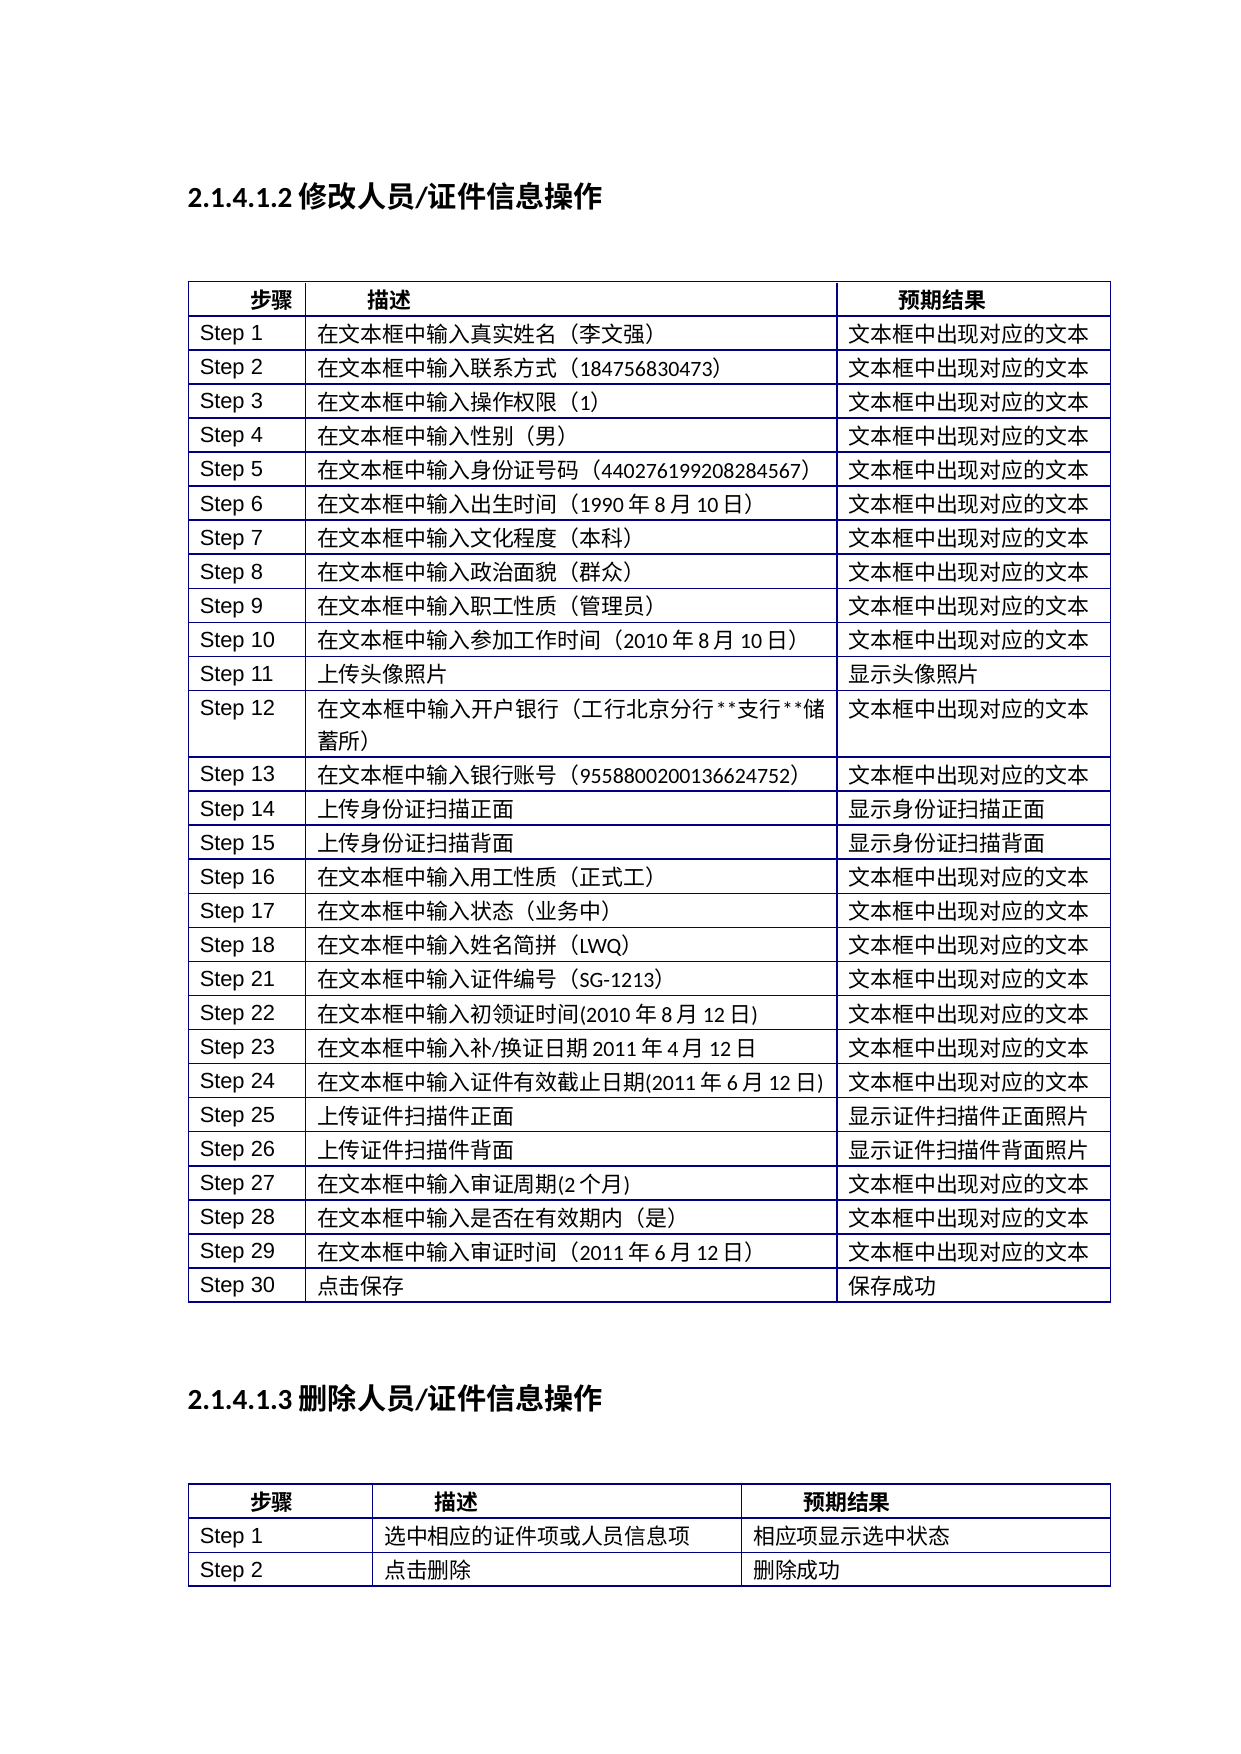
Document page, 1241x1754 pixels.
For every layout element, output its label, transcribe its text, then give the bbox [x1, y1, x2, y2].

table_cell 相应项显示选中状态 [742, 1519, 1110, 1551]
table_header 预期结果 [838, 282, 1110, 315]
table_cell 在文本框中输入补/换证日期2011年4月12日 [306, 1030, 836, 1063]
table_cell 在文本框中输入开户银行（工行北京分行**支行**储蓄所） [306, 691, 836, 756]
subtitle 2.1.4.1.3删除人员/证件信息操作 [187, 1364, 1053, 1429]
table_cell 上传证件扫描件背面 [306, 1132, 836, 1165]
table_cell 保存成功 [838, 1269, 1110, 1301]
table_cell Step 8 [189, 555, 305, 587]
table_cell Step 25 [189, 1098, 305, 1131]
table_cell 文本框中出现对应的文本 [838, 1064, 1110, 1097]
table_cell Step 4 [189, 419, 305, 451]
table_cell 在文本框中输入姓名简拼（LWQ） [306, 928, 836, 961]
table_cell Step 13 [189, 758, 305, 790]
table_cell Step 18 [189, 928, 305, 961]
table_cell 在文本框中输入出生时间（1990年8月10日） [306, 487, 836, 519]
table_cell 在文本框中输入审证周期(2个月) [306, 1167, 836, 1199]
table_cell 在文本框中输入操作权限（1） [306, 385, 836, 417]
table_cell 文本框中出现对应的文本 [838, 894, 1110, 926]
table_cell 文本框中出现对应的文本 [838, 351, 1110, 383]
table_cell 在文本框中输入参加工作时间（2010年8月10日） [306, 623, 836, 656]
table_cell 显示身份证扫描正面 [838, 792, 1110, 824]
table_cell Step 6 [189, 487, 305, 519]
table_cell 文本框中出现对应的文本 [838, 589, 1110, 621]
table_cell 在文本框中输入用工性质（正式工） [306, 860, 836, 892]
table_cell Step 30 [189, 1269, 305, 1301]
table_cell 文本框中出现对应的文本 [838, 758, 1110, 790]
table_cell Step 1 [189, 317, 305, 349]
table_cell 显示证件扫描件正面照片 [838, 1098, 1110, 1131]
table_cell 在文本框中输入政治面貌（群众） [306, 555, 836, 587]
table_cell 在文本框中输入真实姓名（李文强） [306, 317, 836, 349]
table_cell 在文本框中输入性别（男） [306, 419, 836, 451]
table_cell Step 9 [189, 589, 305, 621]
table_cell 文本框中出现对应的文本 [838, 317, 1110, 349]
table_cell 上传证件扫描件正面 [306, 1098, 836, 1131]
table_cell Step 14 [189, 792, 305, 824]
table_cell 上传身份证扫描背面 [306, 826, 836, 858]
table_cell 在文本框中输入是否在有效期内（是） [306, 1201, 836, 1233]
table_cell Step 1 [189, 1519, 372, 1551]
table_cell 文本框中出现对应的文本 [838, 521, 1110, 553]
table_cell Step 26 [189, 1132, 305, 1165]
table_header 预期结果 [742, 1485, 1110, 1517]
table_cell 文本框中出现对应的文本 [838, 996, 1110, 1029]
table_cell 在文本框中输入审证时间（2011年6月12日） [306, 1235, 836, 1267]
table_cell 上传身份证扫描正面 [306, 792, 836, 824]
table_cell 在文本框中输入联系方式（184756830473） [306, 351, 836, 383]
table_cell Step 11 [189, 657, 305, 689]
table_cell Step 17 [189, 894, 305, 926]
table_cell Step 12 [189, 691, 305, 756]
table_cell 在文本框中输入银行账号（9558800200136624752） [306, 758, 836, 790]
table_cell 文本框中出现对应的文本 [838, 453, 1110, 485]
table_header 步骤 [189, 282, 305, 315]
table_cell 在文本框中输入初领证时间(2010年8月12日) [306, 996, 836, 1029]
table_cell Step 10 [189, 623, 305, 656]
table_cell 在文本框中输入职工性质（管理员） [306, 589, 836, 621]
table_cell Step 23 [189, 1030, 305, 1063]
table_cell Step 22 [189, 996, 305, 1029]
table_cell Step 2 [189, 351, 305, 383]
table_cell Step 24 [189, 1064, 305, 1097]
table_cell Step 15 [189, 826, 305, 858]
table_cell Step 2 [189, 1553, 372, 1585]
table_cell Step 16 [189, 860, 305, 892]
table_cell 在文本框中输入文化程度（本科） [306, 521, 836, 553]
table_cell 文本框中出现对应的文本 [838, 623, 1110, 656]
table_cell Step 21 [189, 962, 305, 994]
table_cell 文本框中出现对应的文本 [838, 928, 1110, 961]
table_cell Step 27 [189, 1167, 305, 1199]
table_cell Step 7 [189, 521, 305, 553]
table_cell 删除成功 [742, 1553, 1110, 1585]
table_cell Step 29 [189, 1235, 305, 1267]
table_cell 文本框中出现对应的文本 [838, 1235, 1110, 1267]
table_header 描述 [306, 282, 837, 315]
table_cell Step 28 [189, 1201, 305, 1233]
table_cell 文本框中出现对应的文本 [838, 1201, 1110, 1233]
table_cell 显示头像照片 [838, 657, 1110, 689]
table_cell 点击删除 [373, 1553, 741, 1585]
table_cell 文本框中出现对应的文本 [838, 385, 1110, 417]
table_cell 文本框中出现对应的文本 [838, 1030, 1110, 1063]
table_cell 在文本框中输入状态（业务中） [306, 894, 836, 926]
table_cell 点击保存 [306, 1269, 836, 1301]
table_cell 在文本框中输入身份证号码（440276199208284567） [306, 453, 836, 485]
table_cell 文本框中出现对应的文本 [838, 419, 1110, 451]
table_cell 文本框中出现对应的文本 [838, 691, 1110, 756]
table_cell 上传头像照片 [306, 657, 836, 689]
table_cell 文本框中出现对应的文本 [838, 962, 1110, 994]
subtitle 2.1.4.1.2修改人员/证件信息操作 [187, 162, 1053, 227]
table_header 步骤 [189, 1485, 372, 1517]
table_cell 显示身份证扫描背面 [838, 826, 1110, 858]
table_cell 文本框中出现对应的文本 [838, 555, 1110, 587]
table_cell 文本框中出现对应的文本 [838, 1167, 1110, 1199]
table_cell 显示证件扫描件背面照片 [838, 1132, 1110, 1165]
table_cell 选中相应的证件项或人员信息项 [373, 1519, 741, 1551]
table_cell 文本框中出现对应的文本 [838, 487, 1110, 519]
table_cell Step 3 [189, 385, 305, 417]
table_cell 文本框中出现对应的文本 [838, 860, 1110, 892]
table_cell Step 5 [189, 453, 305, 485]
table_cell 在文本框中输入证件有效截止日期(2011年6月12日) [306, 1064, 836, 1097]
table_cell 在文本框中输入证件编号（SG-1213） [306, 962, 836, 994]
table_header 描述 [373, 1485, 741, 1517]
